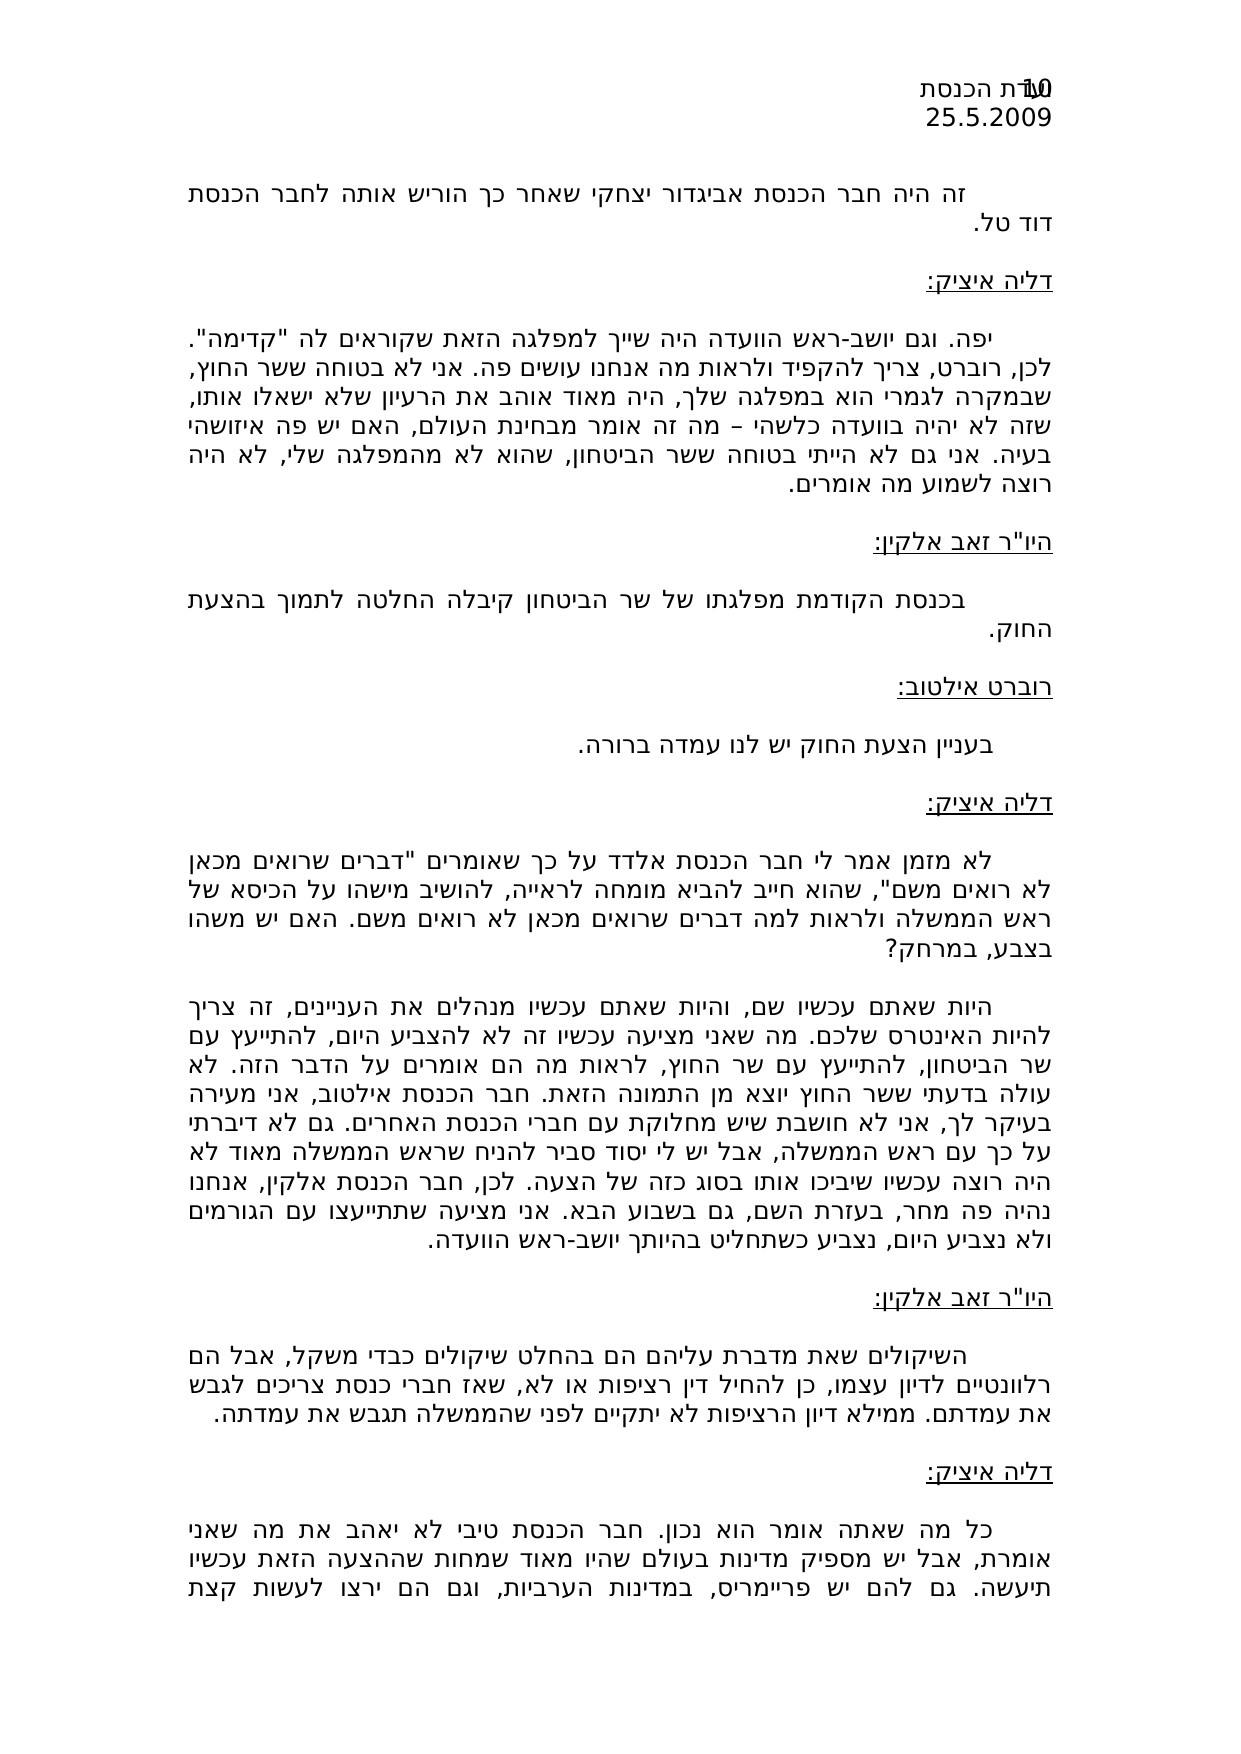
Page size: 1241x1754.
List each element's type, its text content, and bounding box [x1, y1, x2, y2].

text יפה. וגם יושב-ראש הוועדה היה שייך למפלגה הזאת שקוראים לה "קדימה". לכן, רוברט, צריך להקפיד ולראות מה אנחנו עושים פה. אני לא בטוחה ששר החוץ, שבמקרה לגמרי הוא במפלגה שלך, היה מאוד אוהב את הרעיון שלא ישאלו אותו, שזה לא יהיה בוועדה כלשהי – מה זה אומר מבחינת העולם, האם יש פה איזושהי בעיה. אני גם לא הייתי בטוחה ששר הביטחון, שהוא לא מהמפלגה שלי, לא היה רוצה לשמוע מה אומרים. [187, 324, 1053, 499]
text היו"ר זאב אלקין: [187, 1283, 1053, 1312]
text דליה איציק: [187, 1457, 1053, 1486]
text זה היה חבר הכנסת אביגדור יצחקי שאחר כך הוריש אותה לחבר הכנסת דוד טל. [187, 179, 1053, 237]
text דליה איציק: [187, 788, 1053, 817]
text בעניין הצעת החוק יש לנו עמדה ברורה. [187, 730, 1053, 759]
text לא מזמן אמר לי חבר הכנסת אלדד על כך שאומרים "דברים שרואים מכאן לא רואים משם", שהוא חייב להביא מומחה לראייה, להושיב מישהו על הכיסא של ראש הממשלה ולראות למה דברים שרואים מכאן לא רואים משם. האם יש משהו בצבע, במרחק? [187, 846, 1053, 963]
text דליה איציק: [187, 266, 1053, 295]
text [187, 1515, 1053, 1602]
text היו"ר זאב אלקין: [187, 527, 1053, 557]
text השיקולים שאת מדברת עליהם הם בהחלט שיקולים כבדי משקל, אבל הם רלוונטיים לדיון עצמו, כן להחיל דין רציפות או לא, שאז חברי כנסת צריכים לגבש את עמדתם. ממילא דיון הרציפות לא יתקיים לפני שהממשלה תגבש את עמדתה. [187, 1341, 1053, 1428]
text בכנסת הקודמת מפלגתו של שר הביטחון קיבלה החלטה לתמוך בהצעת החוק. [187, 585, 1053, 644]
text היות שאתם עכשיו שם, והיות שאתם עכשיו מנהלים את העניינים, זה צריך להיות האינטרס שלכם. מה שאני מציעה עכשיו זה לא להצביע היום, להתייעץ עם שר הביטחון, להתייעץ עם שר החוץ, לראות מה הם אומרים על הדבר הזה. לא עולה בדעתי ששר החוץ יוצא מן התמונה הזאת. חבר הכנסת אילטוב, אני מעירה בעיקר לך, אני לא חושבת שיש מחלוקת עם חברי הכנסת האחרים. גם לא דיברתי על כך עם ראש הממשלה, אבל יש לי יסוד סביר להניח שראש הממשלה מאוד לא היה רוצה עכשיו שיביכו אותו בסוג כזה של הצעה. לכן, חבר הכנסת אלקין, אנחנו נהיה פה מחר, בעזרת השם, גם בשבוע הבא. אני מציעה שתתייעצו עם הגורמים ולא נצביע היום, נצביע כשתחליט בהיותך יושב-ראש הוועדה. [187, 992, 1053, 1254]
text רוברט אילטוב: [187, 672, 1053, 702]
